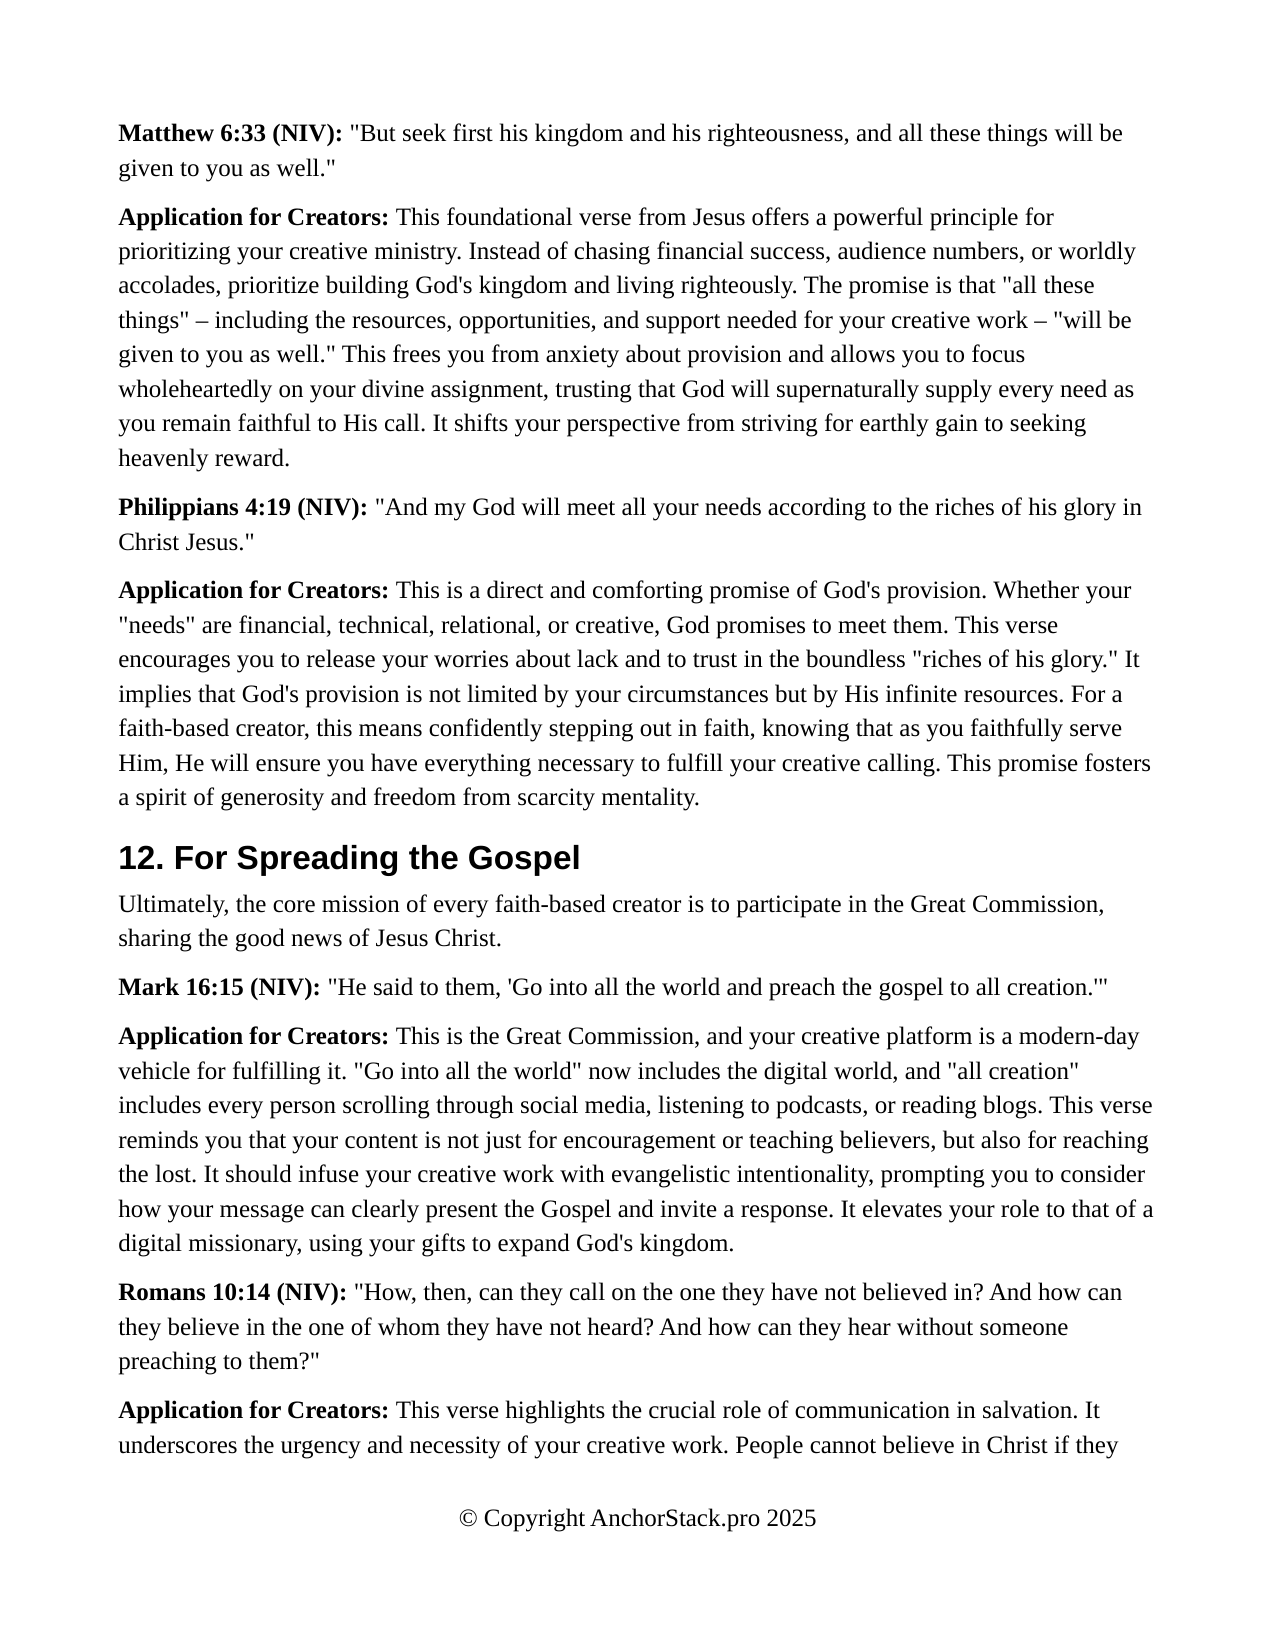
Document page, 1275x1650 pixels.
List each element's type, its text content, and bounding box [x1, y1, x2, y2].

text Application for Creators: This is a direct and comforting promise of God's provision. Whether your "needs" are financial, technical, relational, or creative, God promises to meet them. This verse encourages you to release your worries about lack and to trust in the boundless "riches of his glory." It implies that God's provision is not limited by your circumstances but by His infinite resources. For a faith-based creator, this means confidently stepping out in faith, knowing that as you faithfully serve Him, He will ensure you have everything necessary to fulfill your creative calling. This promise fosters a spirit of generosity and freedom from scarcity mentality. [118, 576, 1157, 811]
text Philippians 4:19 (NIV): "And my God will meet all your needs according to the riches of his glory in Christ Jesus." [118, 492, 1157, 555]
text Romans 10:14 (NIV): "How, then, can they call on the one they have not believed in? And how can they believe in the one of whom they have not heard? And how can they hear without someone preaching to them?" [118, 1277, 1157, 1375]
text Application for Creators: This is the Great Commission, and your creative platform is a modern-day vehicle for fulfilling it. "Go into all the world" now includes the digital world, and "all creation" includes every person scrolling through social media, listening to podcasts, or reading blogs. This verse reminds you that your content is not just for encouragement or teaching believers, but also for reaching the lost. It should infuse your creative work with evangelistic intentionality, prompting you to consider how your message can clearly present the Gospel and invite a response. It elevates your role to that of a digital missionary, using your gifts to expand God's kingdom. [118, 1021, 1157, 1257]
subtitle 12. For Spreading the Gospel [118, 838, 1157, 876]
text Mark 16:15 (NIV): "He said to them, 'Go into all the world and preach the gospel to all creation.'" [118, 972, 1157, 1001]
text Matthew 6:33 (NIV): "But seek first his kingdom and his righteousness, and all these things will be given to you as well." [118, 118, 1157, 181]
text Application for Creators: This foundational verse from Jesus offers a powerful principle for prioritizing your creative ministry. Instead of chasing financial success, audience numbers, or worldly accolades, prioritize building God's kingdom and living righteously. The promise is that "all these things" – including the resources, opportunities, and support needed for your creative work – "will be given to you as well." This frees you from anxiety about provision and allows you to focus wholeheartedly on your divine assignment, trusting that God will supernaturally supply every need as you remain faithful to His call. It shifts your perspective from striving for earthly gain to seeking heavenly reward. [118, 202, 1157, 472]
text Ultimately, the core mission of every faith-based creator is to participate in the Great Commission, sharing the good news of Jesus Christ. [118, 889, 1157, 952]
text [118, 1395, 1157, 1458]
